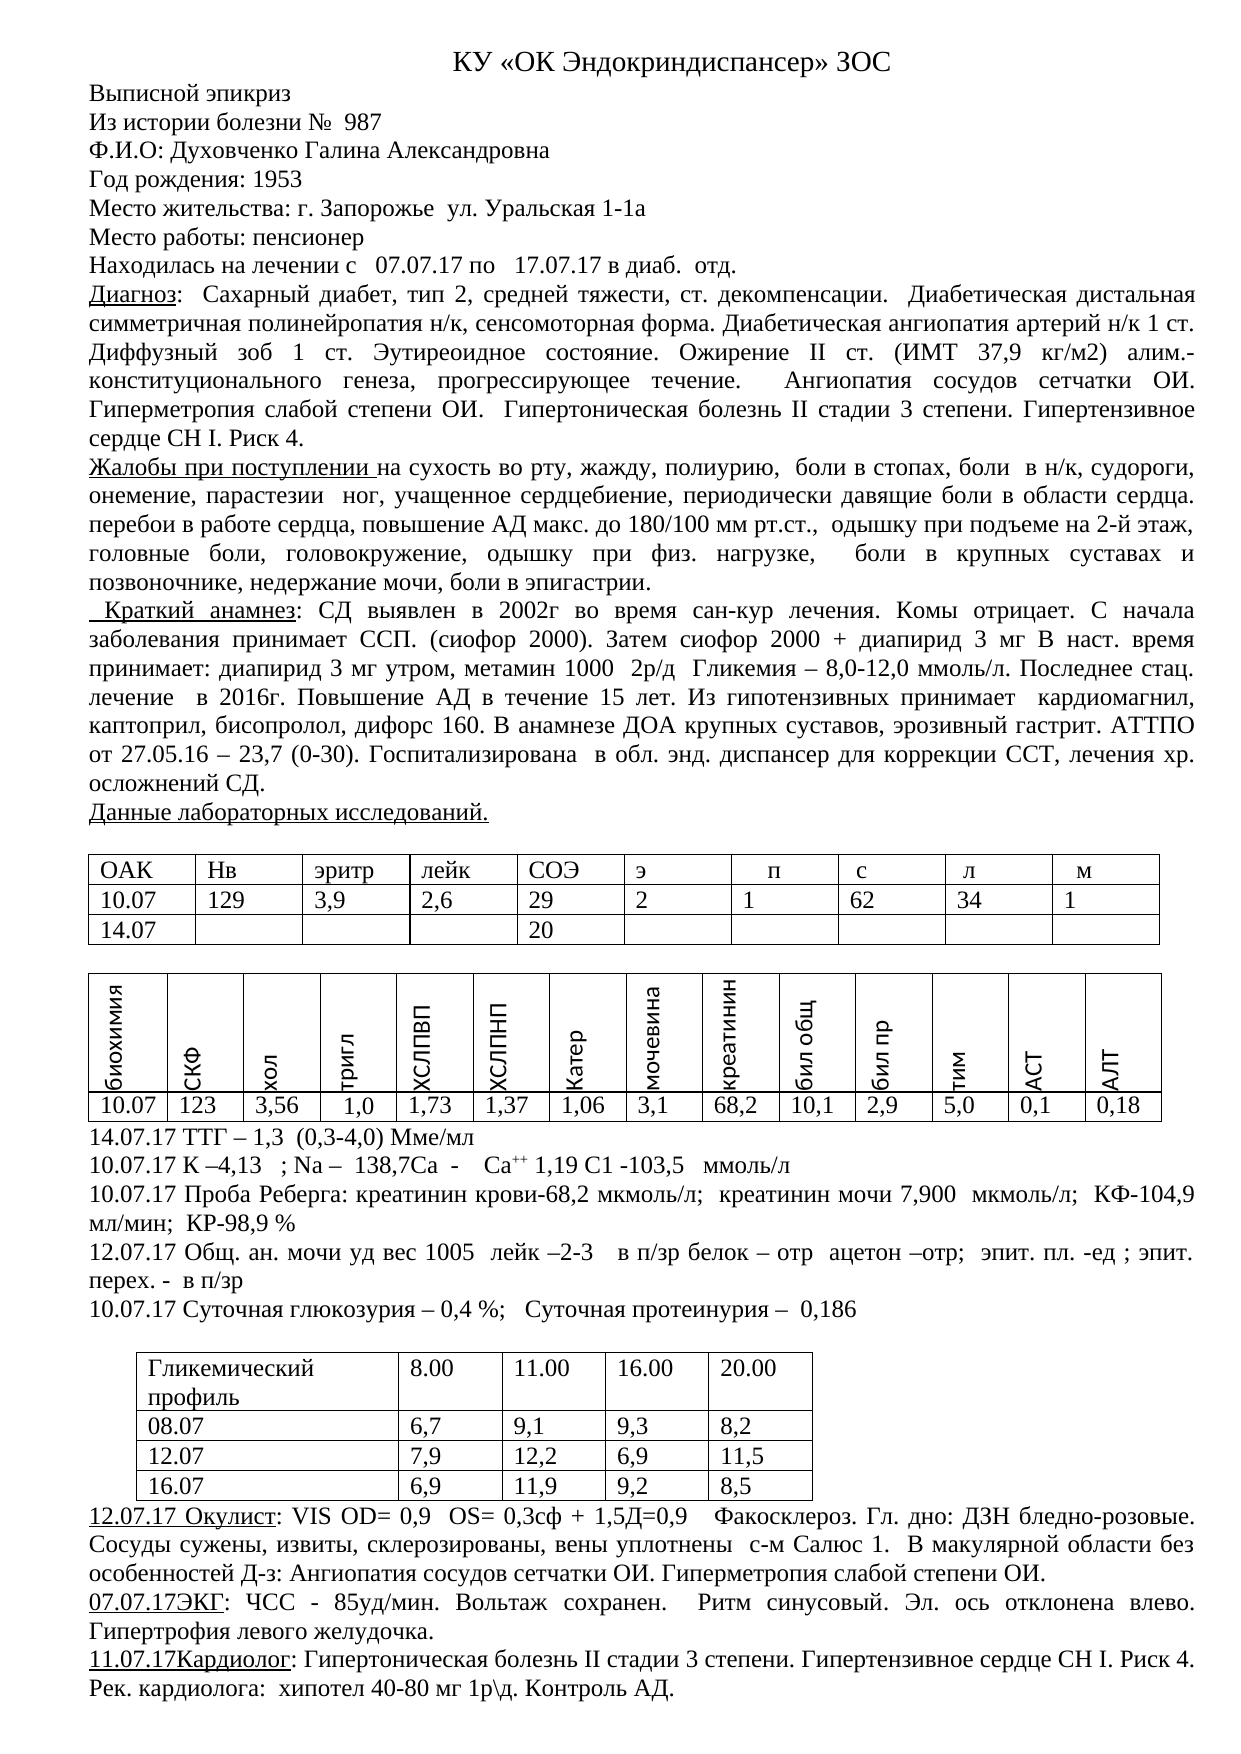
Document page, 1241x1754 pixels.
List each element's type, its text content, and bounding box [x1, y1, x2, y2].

table_cell 10.07 [89, 1093, 167, 1121]
table_header 8.00 [399, 1353, 502, 1410]
table_cell [303, 915, 409, 943]
table_cell 1,37 [474, 1093, 549, 1121]
table_cell 1,73 [397, 1093, 473, 1121]
table_header Катер [550, 974, 626, 1091]
table_cell 12,2 [503, 1441, 605, 1470]
table_cell 9,1 [503, 1411, 605, 1440]
text Жалобы при поступлении на сухость во рту, жажду, полиурию, боли в стопах, боли в н/к, судороги, онемение, парастезии ног, учащенное сердцебиение, периодически давящие боли в области сердца. перебои в работе сердца, повышение АД макс. до 180/100 мм рт.ст., одышку при подъеме на 2-й этаж, головные боли, головокружение, одышку при физ. нагрузке, боли в крупных суставах и позвоночнике, недержание мочи, боли в эпигастрии. [89, 452, 1196, 595]
table_cell 2 [625, 885, 731, 914]
table_header Нв [196, 855, 302, 884]
table_cell 11,5 [709, 1441, 812, 1470]
table_header 20.00 [709, 1353, 812, 1410]
table_header э [625, 855, 731, 884]
table_header ОАК [89, 855, 195, 884]
table_header бил пр [856, 974, 932, 1091]
text 11.07.17Кардиолог: Гипертоническая болезнь II стадии 3 степени. Гипертензивное сердце СН I. Риск 4. [89, 1644, 1196, 1673]
table_header АЛТ [1086, 974, 1161, 1091]
text 10.07.17 Проба Реберга: креатинин крови-68,2 мкмоль/л; креатинин мочи 7,900 мкмоль/л; КФ-104,9 мл/мин; КР-98,9 % [89, 1179, 1196, 1237]
table_header мочевина [627, 974, 702, 1091]
table_header бил общ [780, 974, 855, 1091]
table_cell 16.07 [137, 1471, 398, 1500]
table_cell 1 [732, 885, 838, 914]
table_cell 1,0 [321, 1093, 396, 1121]
table_cell [1053, 915, 1159, 943]
table_cell 8,2 [709, 1411, 812, 1440]
table_header хол [244, 974, 320, 1091]
subtitle 12.07.17 Общ. ан. мочи уд вес 1005 лейк –2-3 в п/зр белок – отр ацетон –отр; эпит. пл. -ед ; эпит. перех. - в п/зр [89, 1237, 1196, 1294]
text 14.07.17 ТТГ – 1,3 (0,3-4,0) Мме/мл [89, 1122, 1196, 1151]
table_cell 6,9 [606, 1441, 708, 1470]
table_cell [732, 915, 838, 943]
table_cell [839, 915, 945, 943]
table_header ХСЛПВП [397, 974, 473, 1091]
table_cell 129 [196, 885, 302, 914]
text 07.07.17ЭКГ: ЧСС - 85уд/мин. Вольтаж Ритм синусовый. Эл. ось отклонена влево. Гипертрофия левого желудочка. [89, 1587, 1196, 1644]
table_header п [732, 855, 838, 884]
text Краткий анамнез: СД выявлен в 2002г во время сан-кур лечения. Комы отрицает. С начала заболевания (сиофор 2000). Затем сиофор 2000 + диапирид 3 мг В наст. время принимает: диапирид 3 мг утром, метамин 1000 2р/д Гликемия – 8,0-12,0 ммоль/л. Последнее стац. лечение в 2016г. Повышение АД в течение 15 лет. Из гипотензивных принимает кардиомагнил, каптоприл, бисопролол, дифорс 160. В анамнезе ДОА крупных суставов, эрозивный гастрит. АТТПО от 27.05.16 – 23,7 (0-30). Госпитализирована в обл. энд. диспансер для коррекции ССТ, лечения хр. осложнений СД. [89, 595, 1196, 797]
table_cell 29 [518, 885, 624, 914]
table_cell [946, 915, 1052, 943]
table_cell 1,06 [550, 1093, 626, 1121]
table_cell 0,18 [1086, 1093, 1161, 1121]
table_header креатинин [703, 974, 779, 1091]
text Год рождения: 1953 [89, 164, 1196, 193]
table_cell [196, 915, 302, 943]
table_header 16.00 [606, 1353, 708, 1410]
text Находилась на лечении с 07.07.17 по 17.07.17 в отд. [89, 250, 1196, 279]
text 10.07.17 К –4,13 ; Nа – 138,7Са - Са++ 1,19 С1 -103,5 ммоль/л [89, 1151, 1196, 1179]
text 10.07.17 Суточная глюкозурия – 0,4 %; Суточная протеинурия – 0,186 [89, 1294, 1196, 1323]
table_header СКФ [168, 974, 243, 1091]
table_header эритр [303, 855, 409, 884]
text Рек. кардиолога: хипотел 40-80 мг 1р\д. Контроль АД. [89, 1673, 1196, 1702]
table_header АСТ [1009, 974, 1085, 1091]
table_cell 10.07 [89, 885, 195, 914]
table_cell 11,9 [503, 1471, 605, 1500]
table_cell 3,1 [627, 1093, 702, 1121]
table_cell 8,5 [709, 1471, 812, 1500]
table_header СОЭ [518, 855, 624, 884]
table_header с [839, 855, 945, 884]
table_cell 1 [1053, 885, 1159, 914]
table_header тим [933, 974, 1008, 1091]
table_header Гликемический профиль [137, 1353, 398, 1410]
text Диагноз: Сахарный диабет, тип 2, ст. Диабетическая дистальная симметричная полинейропатия н/к, сенсомоторная форма. Диабетическая ангиопатия артерий н/к 1 ст. Диффузный зоб 1 ст. Эутиреоидное состояние. Ожирение II ст. (ИМТ 37,9 кг/м2) алим.-конституционального генеза, прогрессирующее течение. Ангиопатия сосудов сетчатки ОИ. Гиперметропия слабой степени ОИ. Гипертоническая болезнь II стадии 3 степени. Гипертензивное сердце СН I. Риск 4. [89, 279, 1196, 452]
table_cell [411, 915, 517, 943]
table_cell 34 [946, 885, 1052, 914]
table_cell 2,9 [856, 1093, 932, 1121]
table_header лейк [411, 855, 517, 884]
table_cell [625, 915, 731, 943]
table_cell 0,1 [1009, 1093, 1085, 1121]
table_header л [946, 855, 1052, 884]
table_header м [1053, 855, 1159, 884]
table_cell 6,9 [399, 1471, 502, 1500]
subtitle Из истории болезни № 987 [89, 107, 1196, 135]
text Данные лабораторных исследований. [89, 797, 1196, 825]
table_cell 5,0 [933, 1093, 1008, 1121]
table_cell 123 [168, 1093, 243, 1121]
table_header 11.00 [503, 1353, 605, 1410]
table_cell 6,7 [399, 1411, 502, 1440]
table_cell 14.07 [89, 915, 195, 943]
text 12.07.17 Окулист: VIS OD= 0,9 OS= 0,3сф + 1,5Д=0,9 Факосклероз. Гл. дно: ДЗН бледно-розовые. Сосуды сужены, извиты, склерозированы, вены уплотнены с-м Салюс 1. В макулярной области без особенностей Д-з: Ангиопатия сосудов сетчатки ОИ. Гиперметропия слабой степени ОИ. [89, 1501, 1196, 1587]
text Место работы: пенсионер [89, 222, 1196, 250]
subtitle Ф.И.О: Духовченко Галина Александровна [89, 135, 1196, 164]
subtitle Выписной эпикриз [89, 78, 1202, 107]
table_cell 08.07 [137, 1411, 398, 1440]
table_cell 3,9 [303, 885, 409, 914]
table_cell 9,3 [606, 1411, 708, 1440]
table_cell 12.07 [137, 1441, 398, 1470]
table_cell 2,6 [411, 885, 517, 914]
table_cell 68,2 [703, 1093, 779, 1121]
table_cell 20 [518, 915, 624, 943]
table_cell 10,1 [780, 1093, 855, 1121]
table_header ХСЛПНП [474, 974, 549, 1091]
text Место жительства: г. Запорожье ул. Уральская 1-1а [89, 193, 1196, 222]
table_header биохимия [89, 974, 167, 1091]
table_header тригл [321, 974, 396, 1091]
table_cell 3,56 [244, 1093, 320, 1121]
table_cell 7,9 [399, 1441, 502, 1470]
table_cell 62 [839, 885, 945, 914]
table_cell 9,2 [606, 1471, 708, 1500]
